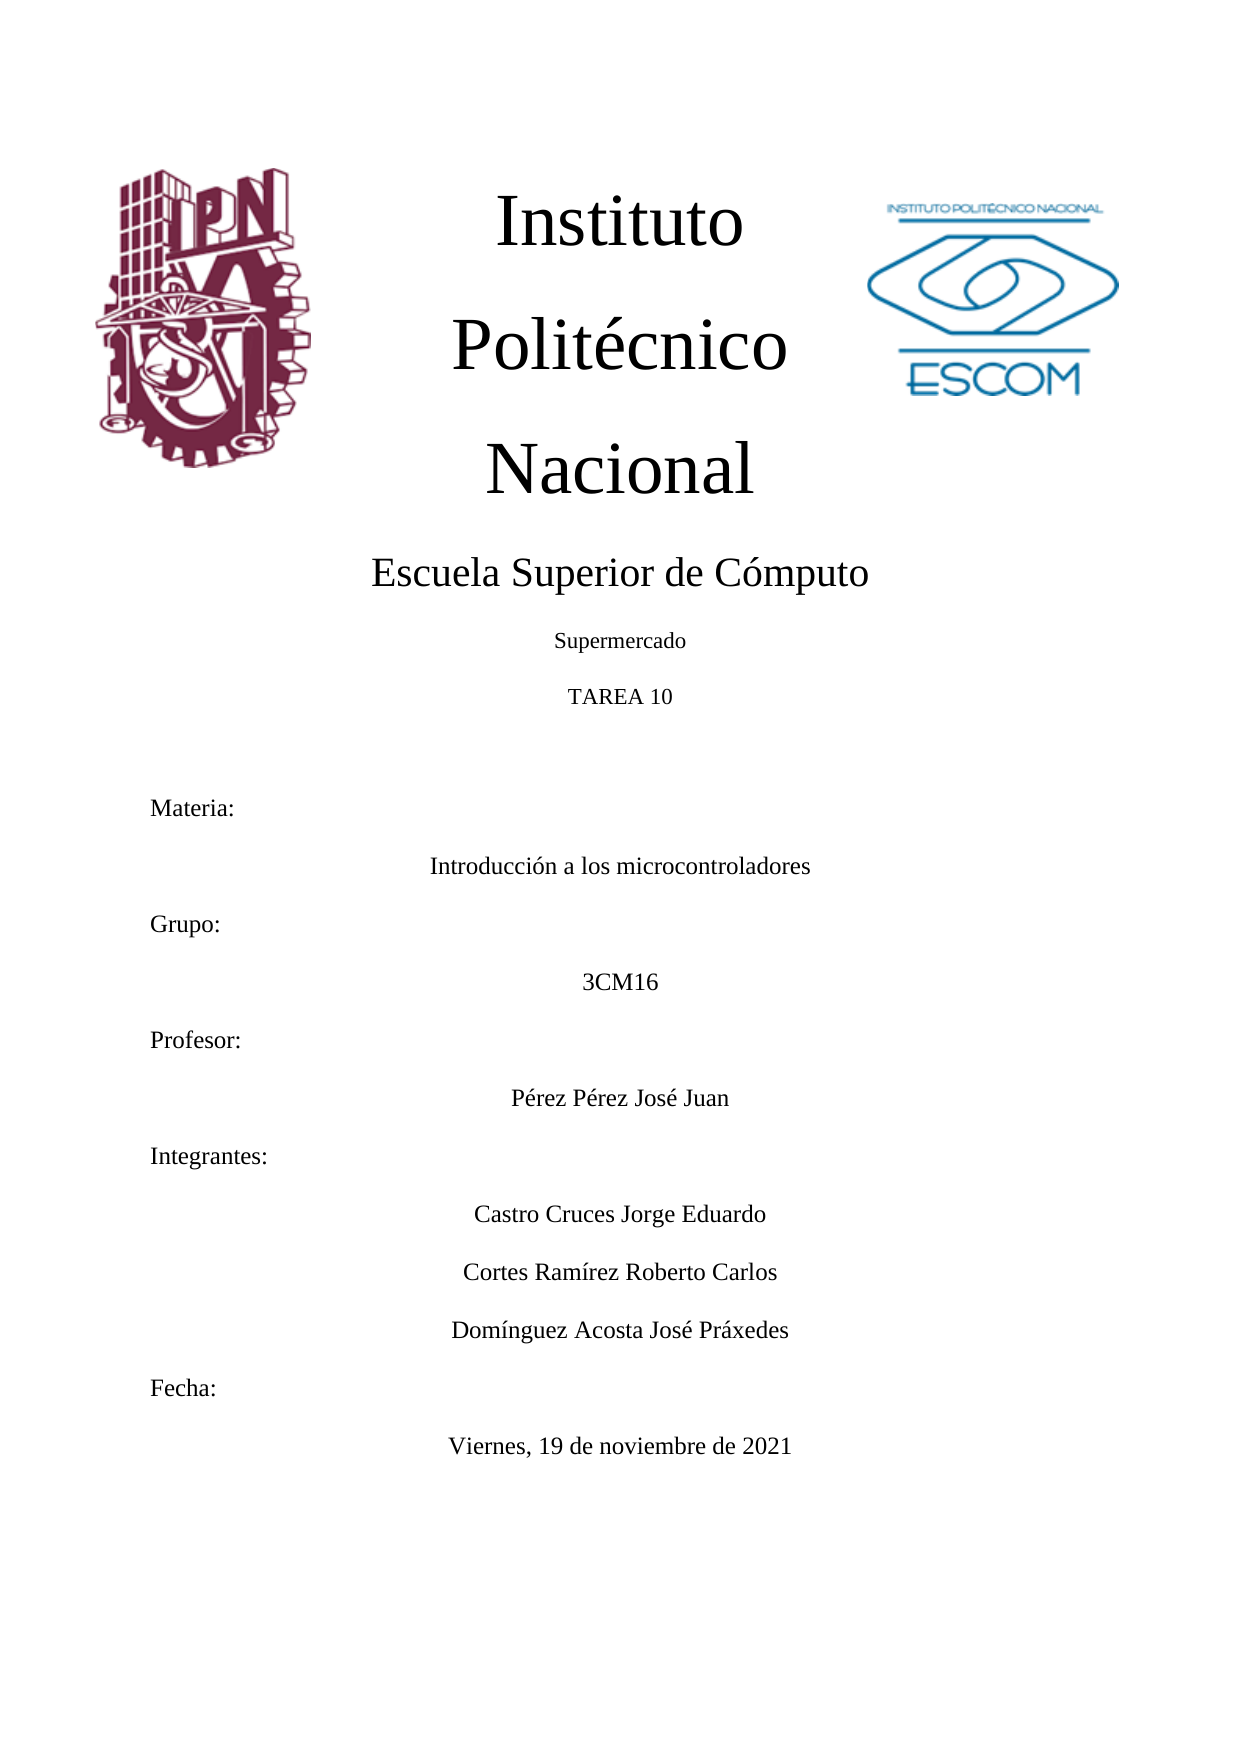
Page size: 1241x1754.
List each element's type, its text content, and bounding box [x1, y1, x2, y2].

text Supermercado [150, 628, 1090, 654]
text Pérez Pérez José Juan [150, 1083, 1090, 1112]
text Castro Cruces Jorge Eduardo [150, 1199, 1090, 1228]
text Materia: [150, 793, 1090, 822]
text Grupo: [150, 909, 1090, 938]
text Politécnico [311, 299, 867, 385]
text Nacional [150, 423, 1090, 509]
text Profesor: [150, 1025, 1090, 1054]
text Integrantes: [150, 1141, 1090, 1170]
text Viernes, 19 de noviembre de 2021 [150, 1431, 1090, 1460]
picture [867, 203, 1119, 396]
text TAREA 10 [150, 683, 1090, 709]
text 3CM16 [150, 967, 1090, 996]
text Cortes Ramírez Roberto Carlos [150, 1257, 1090, 1286]
text Fecha: [150, 1373, 1090, 1402]
text Escuela Superior de Cómputo [150, 547, 1090, 595]
text Domínguez Acosta José Práxedes [150, 1315, 1090, 1344]
picture [95, 168, 311, 468]
text Introducción a los microcontroladores [150, 851, 1090, 880]
text Instituto [311, 175, 1090, 261]
